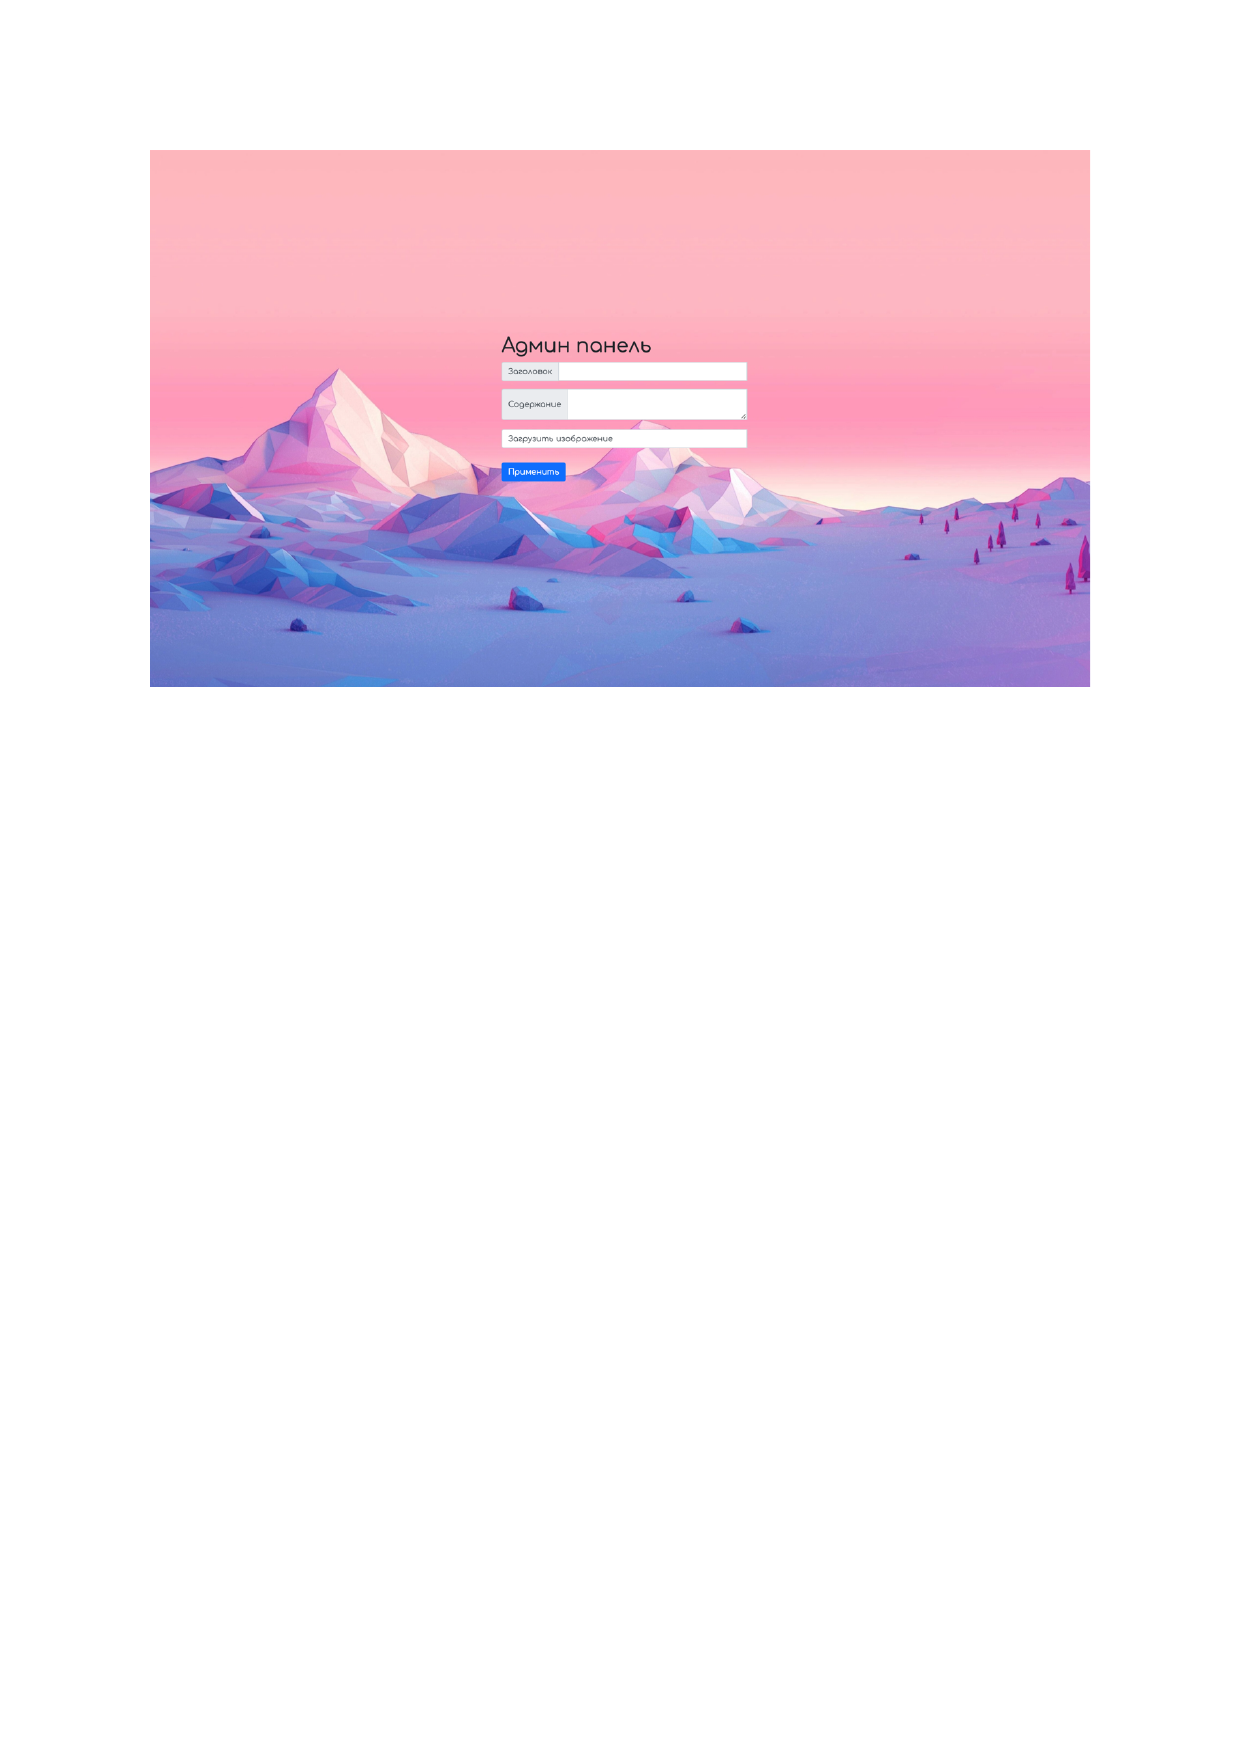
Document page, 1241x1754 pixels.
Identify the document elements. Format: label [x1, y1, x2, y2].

picture [150, 150, 1091, 687]
